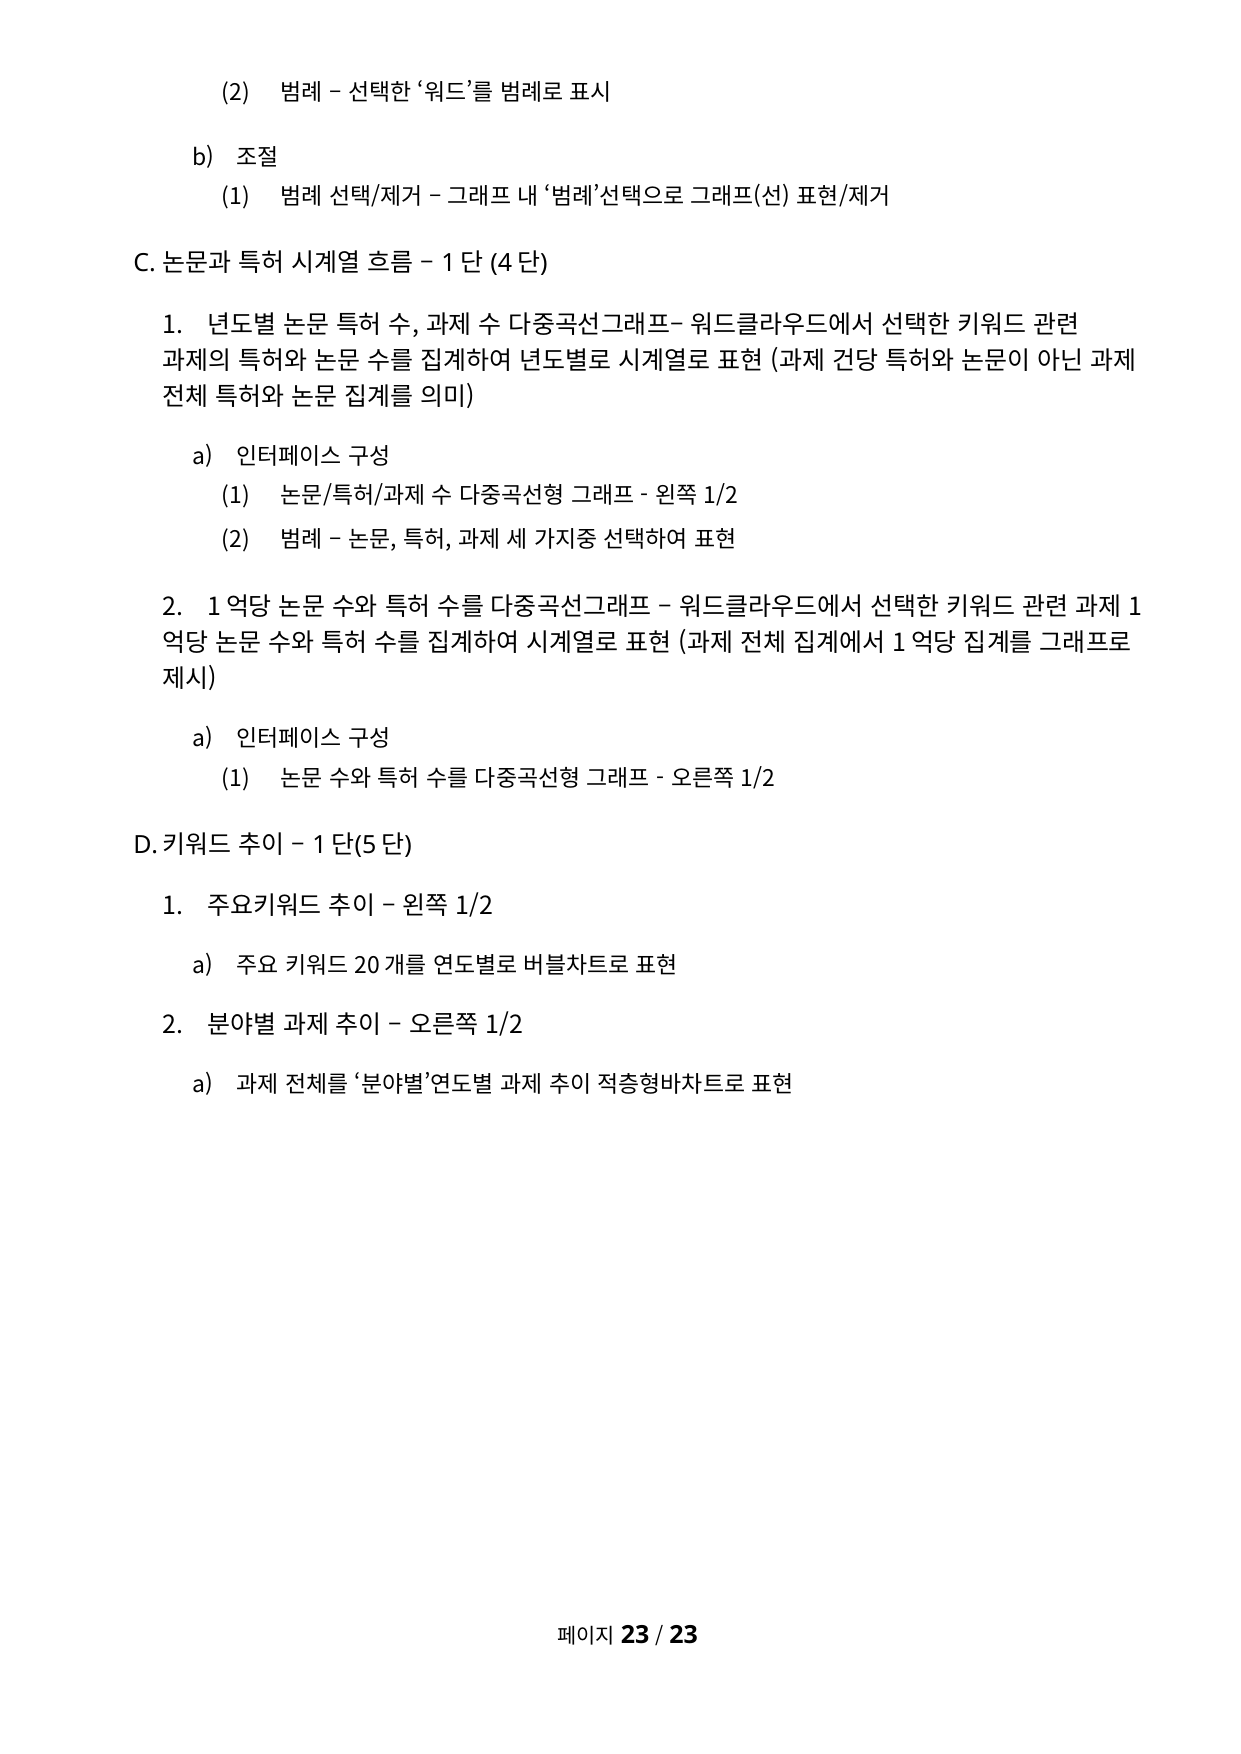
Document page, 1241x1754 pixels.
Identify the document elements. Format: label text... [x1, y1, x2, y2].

subtitle 년도별 논문 특허 수, 과제 수 다중곡선그래프– 워드클라우드에서 선택한 키워드 관련 과제의 특허와 논문 수를 집계하여 년도별로 시계열로 표현 (과제 건당 특허와 논문이 아닌 과제 전체 특허와 논문 집계를 의미) [162, 304, 1152, 413]
subtitle 키워드 추이 – 1단(5단) [133, 824, 1152, 860]
subtitle 주요 키워드 20개를 연도별로 버블차트로 표현 [192, 947, 1152, 980]
subtitle 논문 수와 특허 수를 다중곡선형 그래프 - 오른쪽 1/2 [222, 759, 1152, 793]
subtitle 1억당 논문 수와 특허 수를 다중곡선그래프 – 워드클라우드에서 선택한 키워드 관련 과제 1억당 논문 수와 특허 수를 집계하여 시계열로 표현 (과제 전체 집계에서 1억당 집계를 그래프로 제시) [162, 586, 1152, 695]
subtitle 논문과 특허 시계열 흐름 – 1단 (4단) [133, 243, 1152, 279]
subtitle 범례 – 선택한 ‘워드’를 범례로 표시 [222, 74, 1152, 107]
subtitle 인터페이스 구성 [192, 438, 1152, 471]
subtitle 분야별 과제 추이 – 오른쪽 1/2 [162, 1005, 1152, 1041]
subtitle 범례 – 논문, 특허, 과제 세 가지중 선택하여 표현 [222, 521, 1152, 554]
subtitle 조절 [192, 139, 1152, 172]
subtitle 주요키워드 추이 – 왼쪽 1/2 [162, 885, 1152, 922]
subtitle 범례 선택/제거 – 그래프 내 ‘범례’선택으로 그래프(선) 표현/제거 [222, 178, 1152, 211]
subtitle 과제 전체를 ‘분야별’연도별 과제 추이 적층형바차트로 표현 [192, 1066, 1152, 1099]
subtitle 논문/특허/과제 수 다중곡선형 그래프 - 왼쪽 1/2 [222, 477, 1152, 511]
subtitle 인터페이스 구성 [192, 720, 1152, 753]
